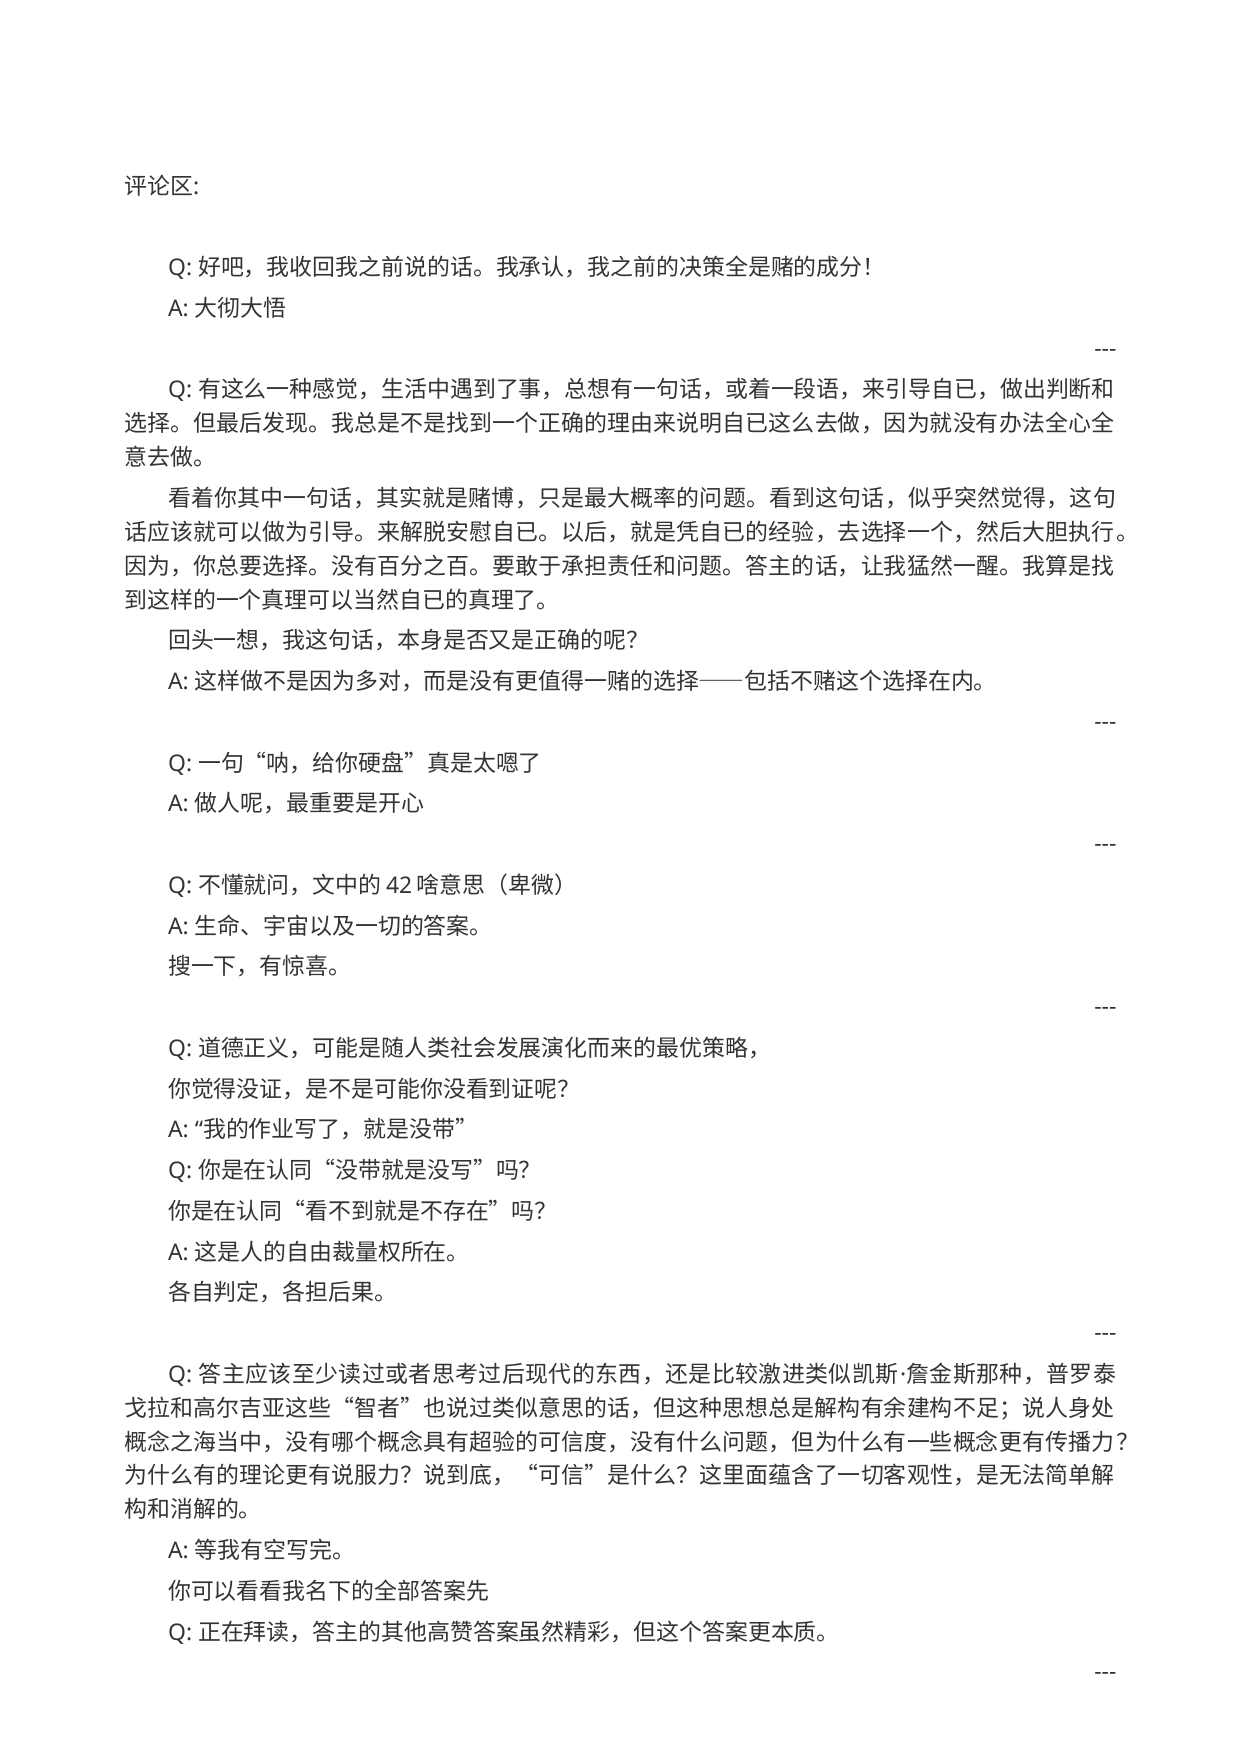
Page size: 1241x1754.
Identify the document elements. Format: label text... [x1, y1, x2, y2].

text A: 生命、宇宙以及一切的答案。 [124, 907, 1116, 941]
text A: 这样做不是因为多对，而是没有更值得一赌的选择——包括不赌这个选择在内。 [124, 663, 1116, 697]
text Q: 道德正义，可能是随人类社会发展演化而来的最优策略， [124, 1029, 1116, 1063]
text A: 等我有空写完。 [124, 1532, 1116, 1566]
text A: 做人呢，最重要是开心 [124, 785, 1116, 819]
text 各自判定，各担后果。 [124, 1274, 1116, 1308]
text 搜一下，有惊喜。 [124, 948, 1116, 982]
text Q: 不懂就问，文中的42啥意思（卑微） [124, 866, 1116, 900]
text --- [124, 826, 1116, 860]
text 你是在认同“看不到就是不存在”吗？ [124, 1192, 1116, 1226]
text A: 大彻大悟 [124, 289, 1116, 323]
text Q: 好吧，我收回我之前说的话。我承认，我之前的决策全是赌的成分！ [124, 249, 1116, 283]
text --- [124, 330, 1116, 364]
text Q: 你是在认同“没带就是没写”吗？ [124, 1152, 1116, 1186]
text --- [124, 703, 1116, 737]
text 评论区: [124, 167, 1116, 201]
text Q: 有这么一种感觉，生活中遇到了事，总想有一句话，或着一段语，来引导自已，做出判断和选择。但最后发现。我总是不是找到一个正确的理由来说明自已这么去做，因为就没有办法全心全意去做。 [124, 371, 1116, 473]
text 回头一想，我这句话，本身是否又是正确的呢？ [124, 622, 1116, 656]
text Q: 一句“呐，给你硬盘”真是太嗯了 [124, 744, 1116, 778]
text 你觉得没证，是不是可能你没看到证呢？ [124, 1070, 1116, 1104]
text 你可以看看我名下的全部答案先 [124, 1572, 1116, 1606]
text --- [124, 1314, 1116, 1348]
text A: 这是人的自由裁量权所在。 [124, 1233, 1116, 1267]
text Q: 答主应该至少读过或者思考过后现代的东西，还是比较激进类似凯斯·詹金斯那种，普罗泰戈拉和高尔吉亚这些“智者”也说过类似意思的话，但这种思想总是解构有余建构不足；说人身处概念之海当中，没有哪个概念具有超验的可信度，没有什么问题，但为什么有一些概念更有传播力？为什么有的理论更有说服力？说到底，“可信”是什么？这里面蕴含了一切客观性，是无法简单解构和消解的。 [124, 1355, 1116, 1525]
text 看着你其中一句话，其实就是赌博，只是最大概率的问题。看到这句话，似乎突然觉得，这句话应该就可以做为引导。来解脱安慰自已。以后，就是凭自已的经验，去选择一个，然后大胆执行。因为，你总要选择。没有百分之百。要敢于承担责任和问题。答主的话，让我猛然一醒。我算是找到这样的一个真理可以当然自已的真理了。 [124, 479, 1116, 615]
text A: “我的作业写了，就是没带” [124, 1111, 1116, 1145]
text --- [124, 1654, 1116, 1688]
text Q: 正在拜读，答主的其他高赞答案虽然精彩，但这个答案更本质。 [124, 1613, 1116, 1647]
text --- [124, 989, 1116, 1023]
